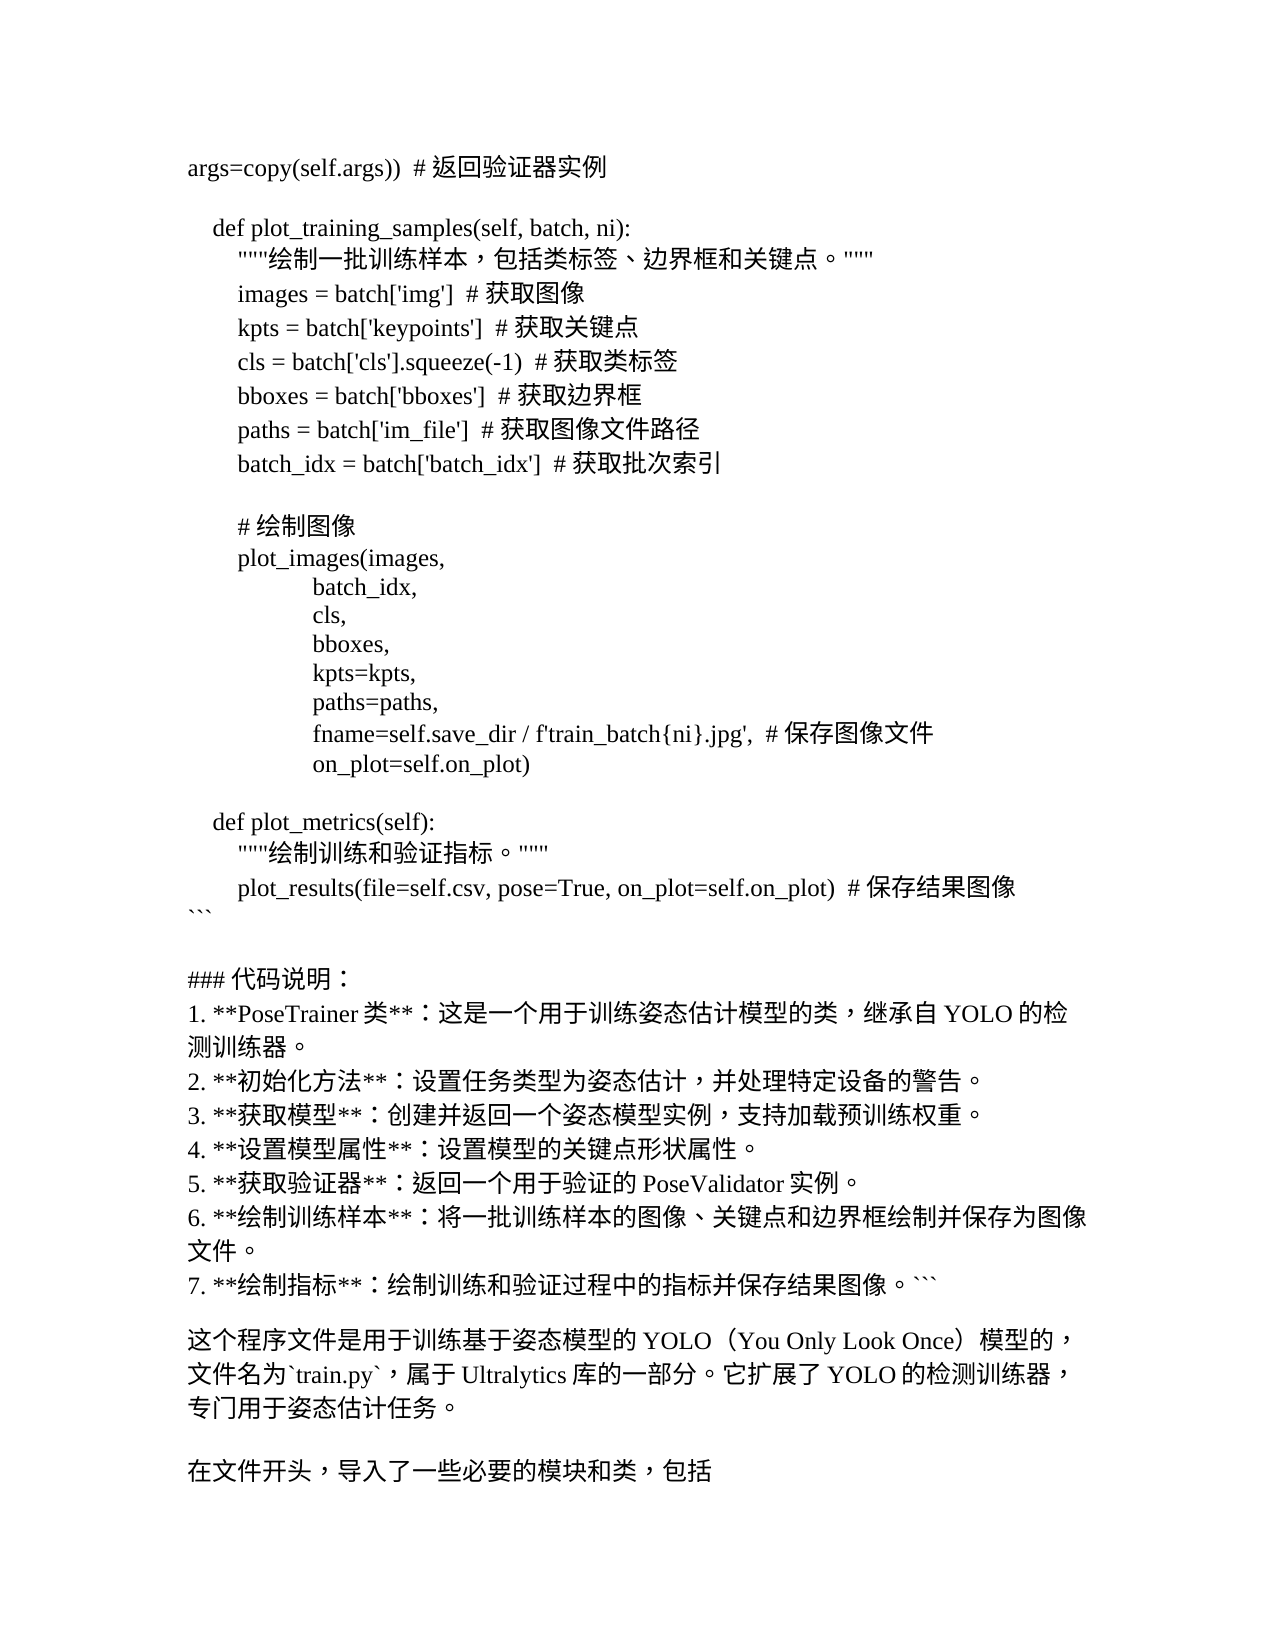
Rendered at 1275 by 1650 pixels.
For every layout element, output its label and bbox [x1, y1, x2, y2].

text [187, 1323, 1087, 1488]
text [187, 150, 1087, 1302]
